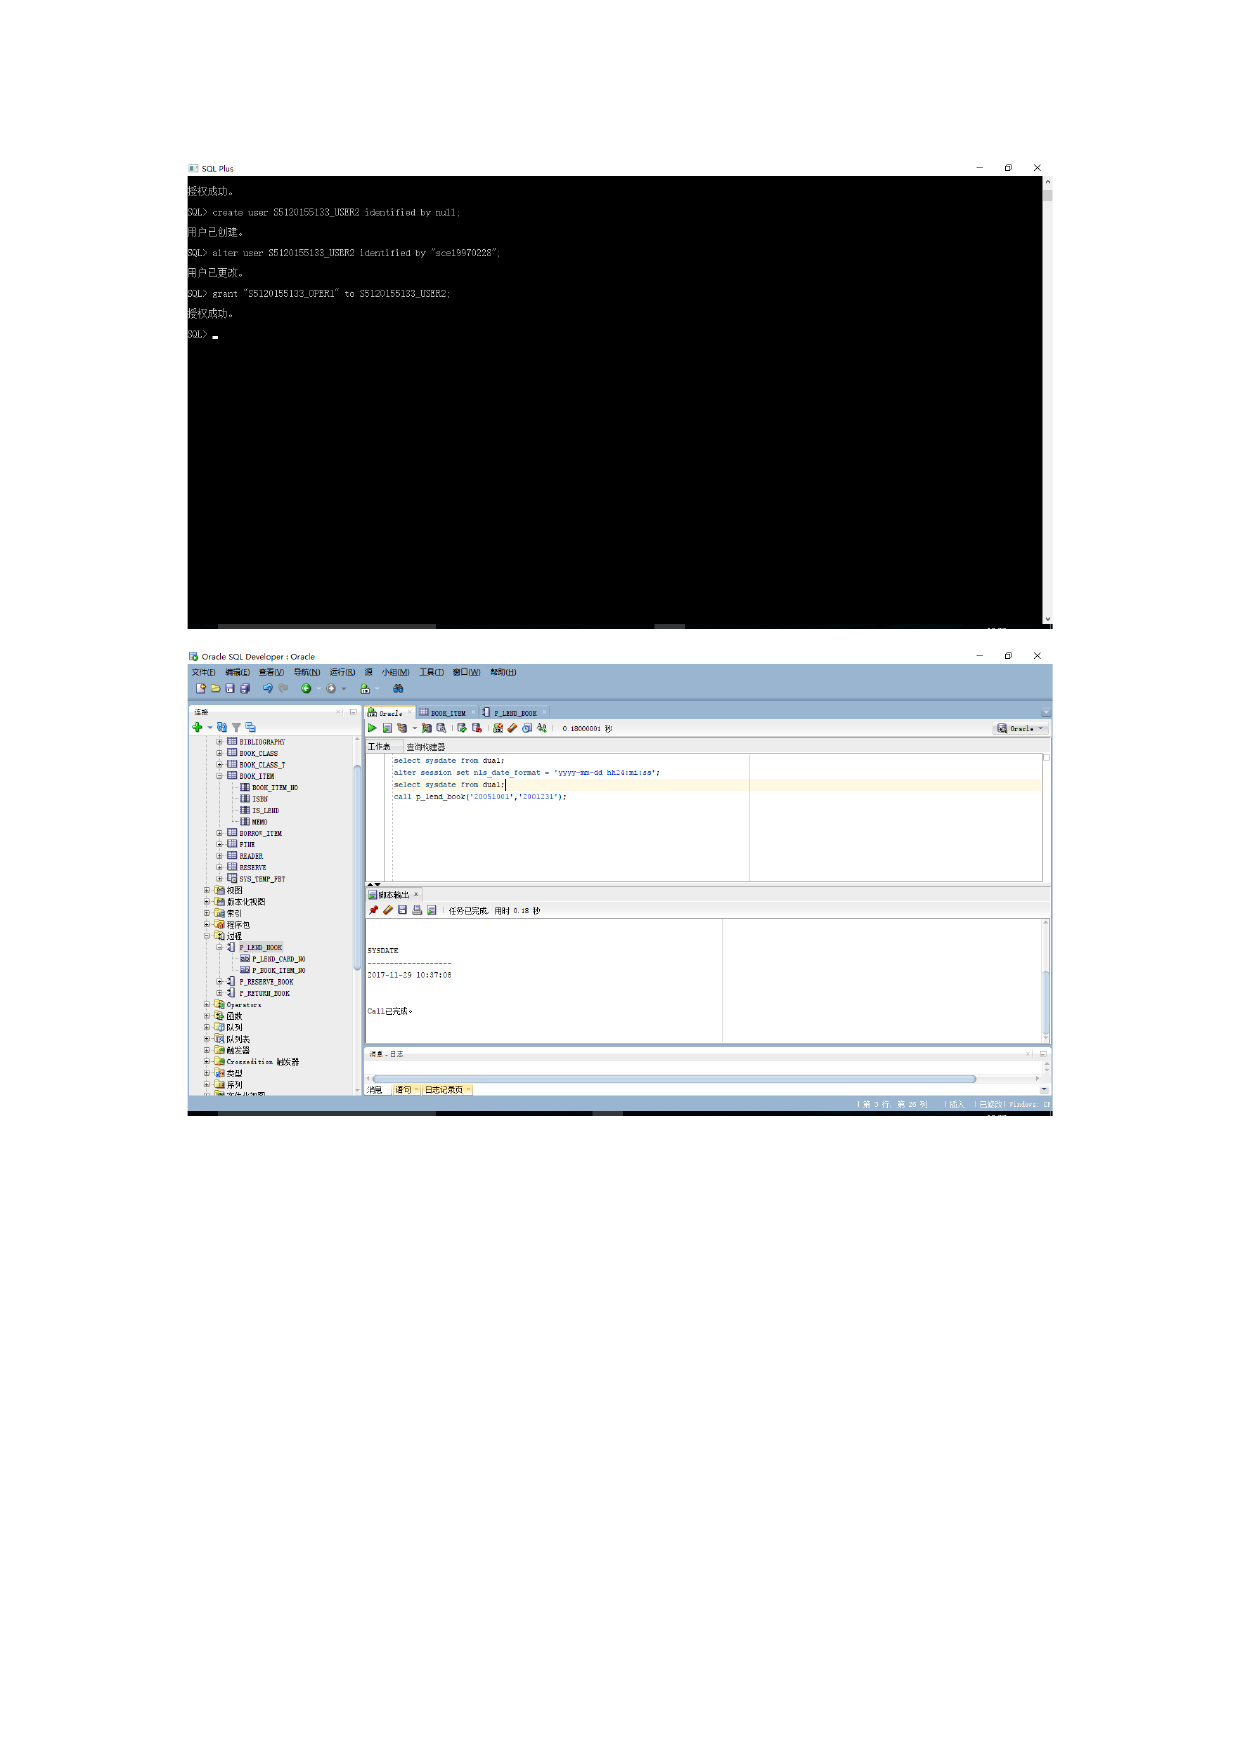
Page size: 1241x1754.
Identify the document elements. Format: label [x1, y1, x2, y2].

picture [187, 162, 1053, 629]
picture [187, 649, 1053, 1116]
